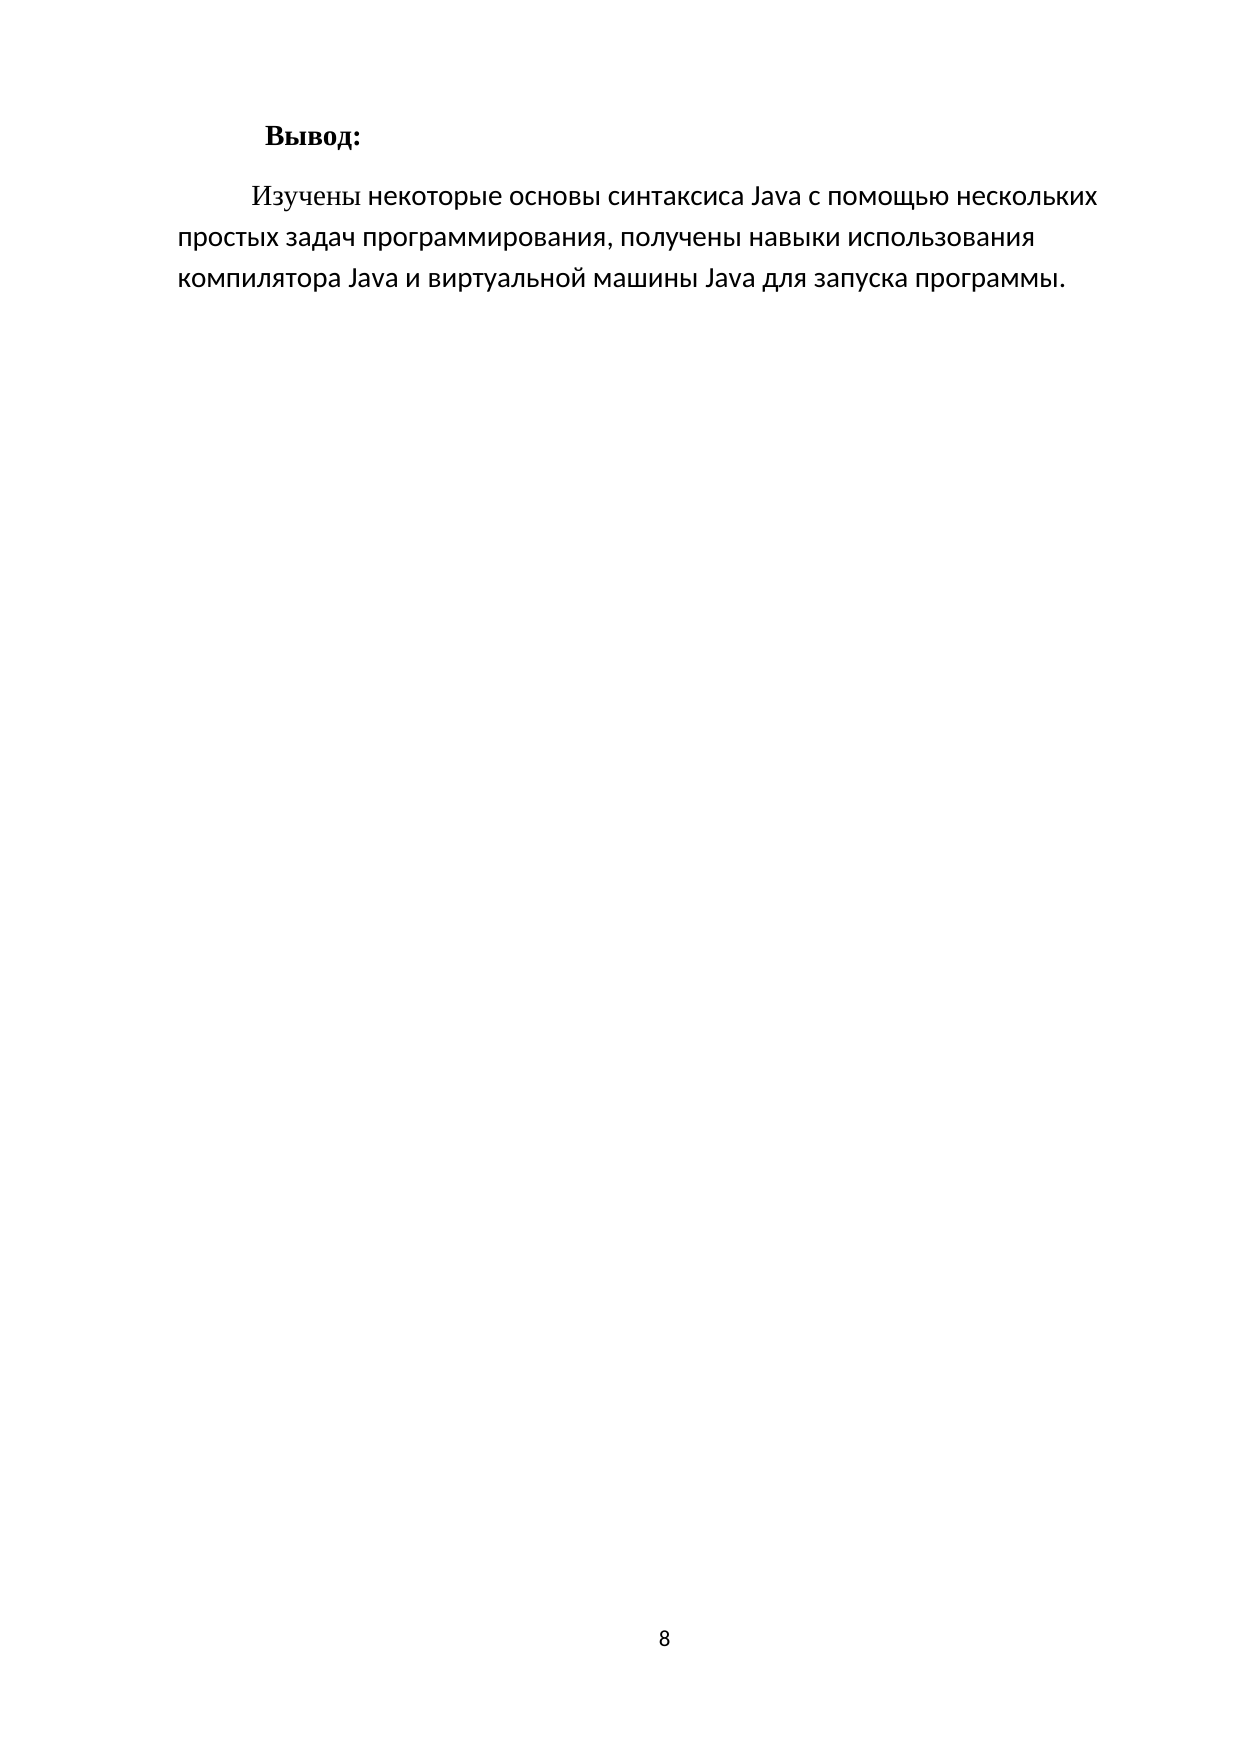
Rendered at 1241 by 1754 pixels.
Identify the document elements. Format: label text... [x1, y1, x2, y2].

text Изучены некоторые основы синтаксиса Java с помощью нескольких простых задач программирования, получены навыки использования компилятора Java и виртуальной машины Java для запуска программы. [177, 177, 1152, 295]
subtitle Вывод: [177, 118, 1152, 152]
